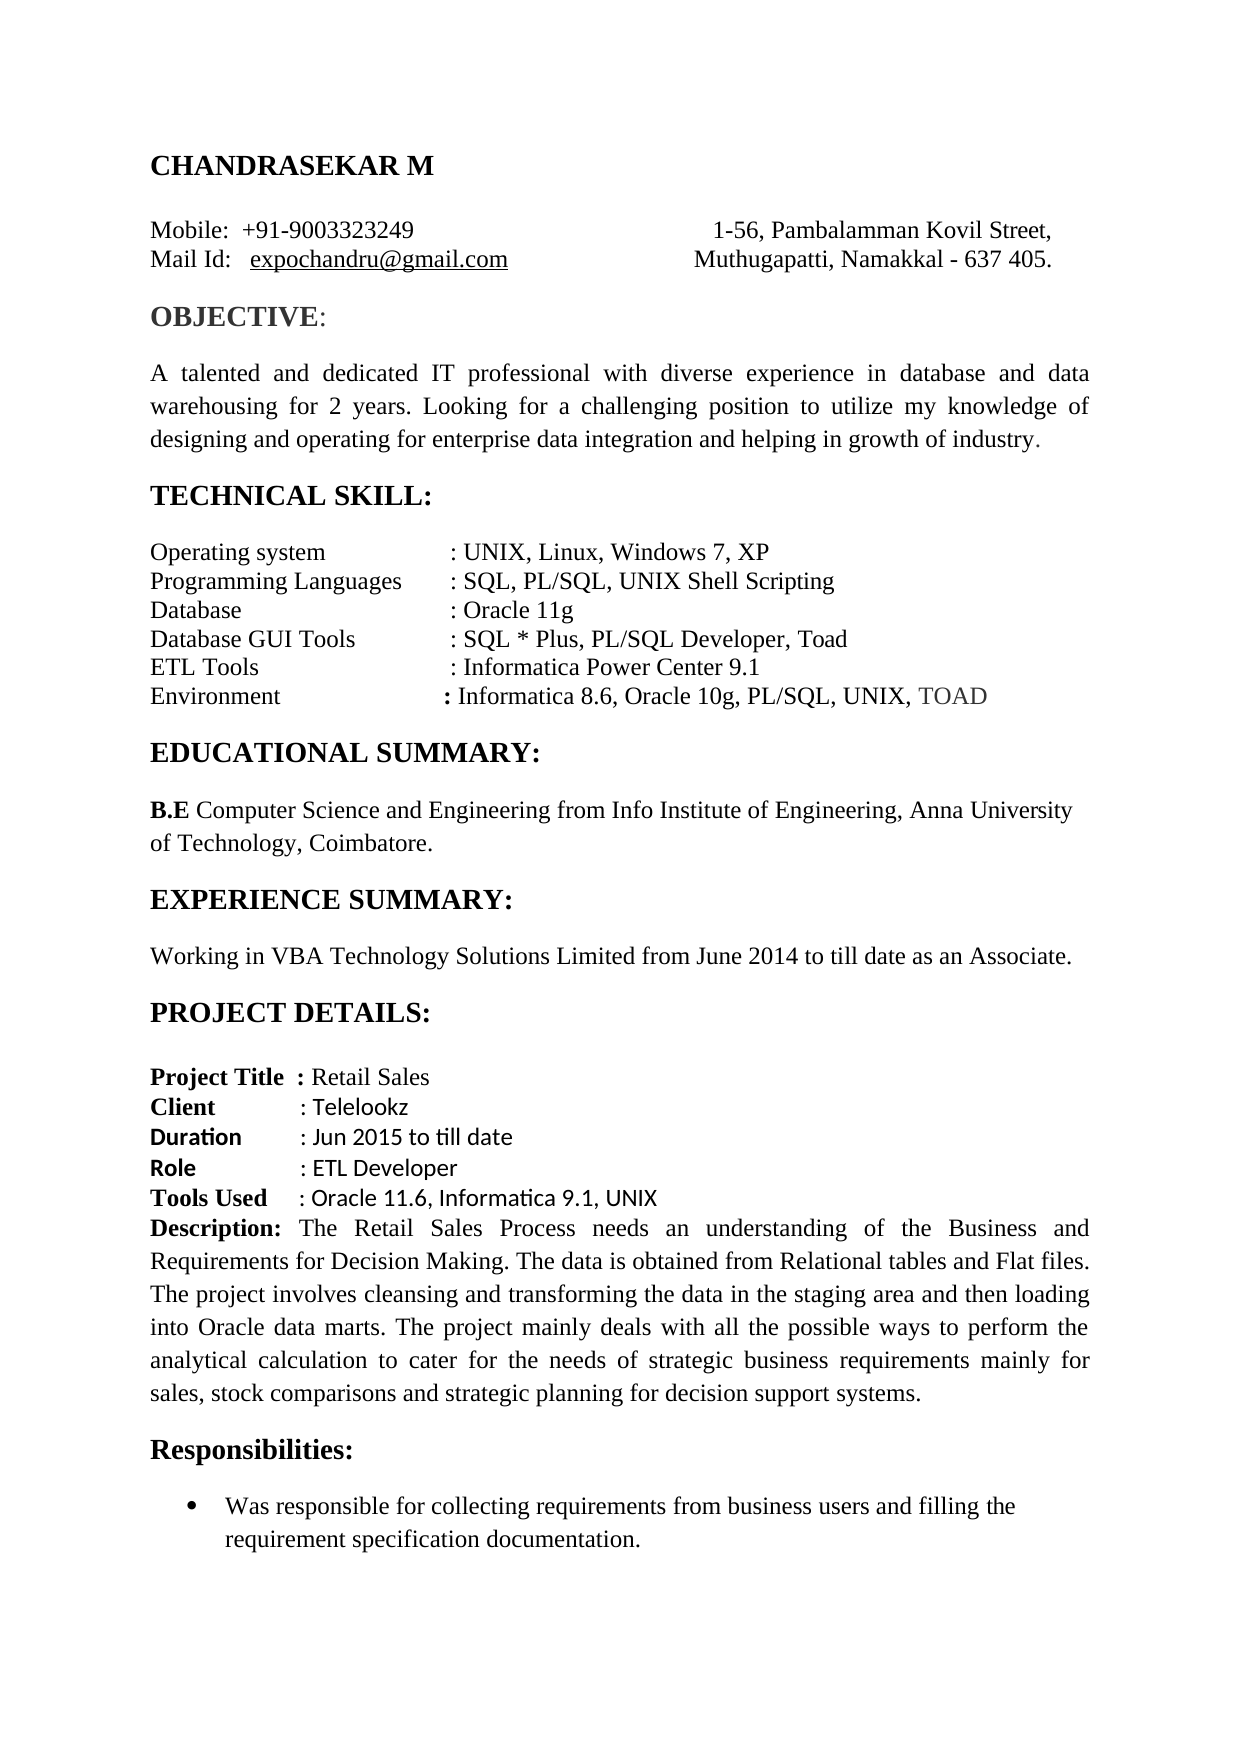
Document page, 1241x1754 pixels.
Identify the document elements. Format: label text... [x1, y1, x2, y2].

text Database GUI Tools : SQL * Plus, PL/SQL Developer, Toad ETL Tools : Informatica Power Center 9.1 [150, 624, 849, 681]
text Role : ETL Developer [150, 1152, 1103, 1183]
text Description: The Retail Sales Process needs an understanding of the Business and Requirements for Decision Making. The data is obtained from Relational tables and Flat files. The project involves cleansing and transforming the data in the staging area and then loading into Oracle data marts. The project mainly deals with all the possible ways to perform the analytical calculation to cater for the needs of strategic business requirements mainly for sales, stock comparisons and strategic planning for decision support systems. [150, 1213, 1091, 1407]
text Tools Used : Oracle 11.6, Informatica 9.1, UNIX [150, 1183, 1103, 1213]
list Was responsible for collecting requirements from business users and filling the requirement specification documentation. [187, 1491, 1016, 1552]
text Environment : Informatica 8.6, Oracle 10g, PL/SQL, UNIX, TOAD [150, 681, 1103, 710]
text Client : Telelookz [150, 1091, 1103, 1122]
list Computer Science and Engineering from Info Institute of Engineering, Anna University of Technology, Coimbatore. [150, 795, 1076, 856]
subtitle PROJECT DETAILS: [150, 995, 1103, 1029]
subtitle EXPERIENCE SUMMARY: [150, 882, 1103, 915]
text Project Title : Retail Sales [150, 1062, 1103, 1091]
subtitle Responsibilities: [150, 1432, 1103, 1466]
text A talented and dedicated IT professional with diverse experience in database and data warehousing for 2 years. Looking for a challenging position to utilize my knowledge of designing and operating for enterprise data integration and helping in growth of industry. [150, 358, 1091, 453]
text Working in VBA Technology Solutions Limited from June 2014 to till date as an Associate. [150, 941, 1103, 970]
subtitle OBJECTIVE: [150, 299, 1103, 332]
subtitle TECHNICAL SKILL: [150, 478, 1103, 512]
subtitle CHANDRASEKAR M [150, 148, 1103, 182]
subtitle EDUCATIONAL SUMMARY: [150, 736, 1103, 769]
text Duration : Jun 2015 to till date [150, 1122, 1103, 1152]
text Mobile: +91-9003323249 1-56, Pambalamman Kovil Street, Mail Id: expochandru@gmail.com Muthugapatti, Namakkal - 637 405. [150, 215, 1054, 272]
text Operating system : UNIX, Linux, Windows 7, XP Programming Languages : SQL, PL/SQL, UNIX Shell Scripting Database : Oracle 11g [150, 537, 837, 624]
